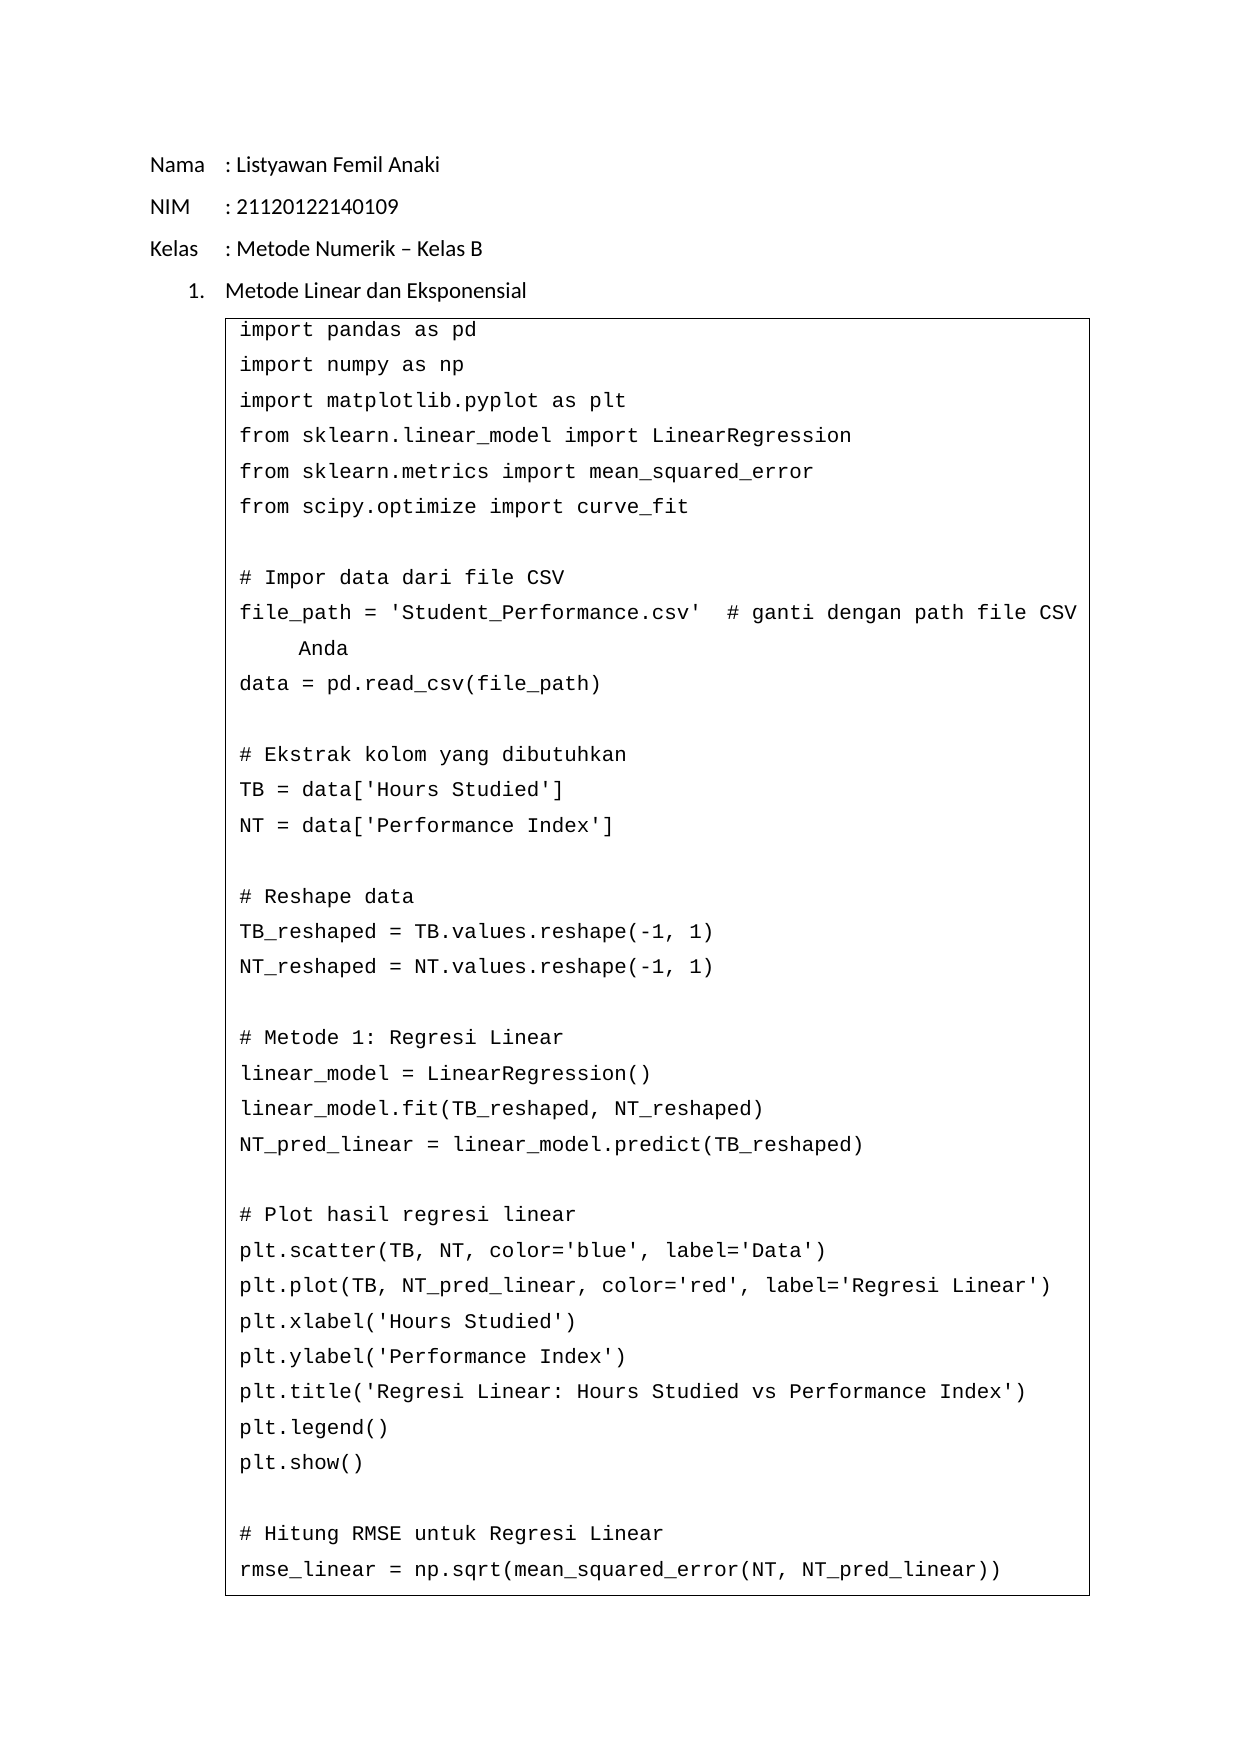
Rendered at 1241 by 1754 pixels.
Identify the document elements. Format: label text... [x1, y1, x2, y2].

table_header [226, 319, 1089, 1595]
text Kelas : Metode Numerik – Kelas B [150, 234, 1090, 262]
text NIM : 21120122140109 [150, 192, 1090, 220]
list Metode Linear dan Eksponensial [187, 276, 1090, 304]
text Nama : Listyawan Femil Anaki [150, 150, 1090, 178]
